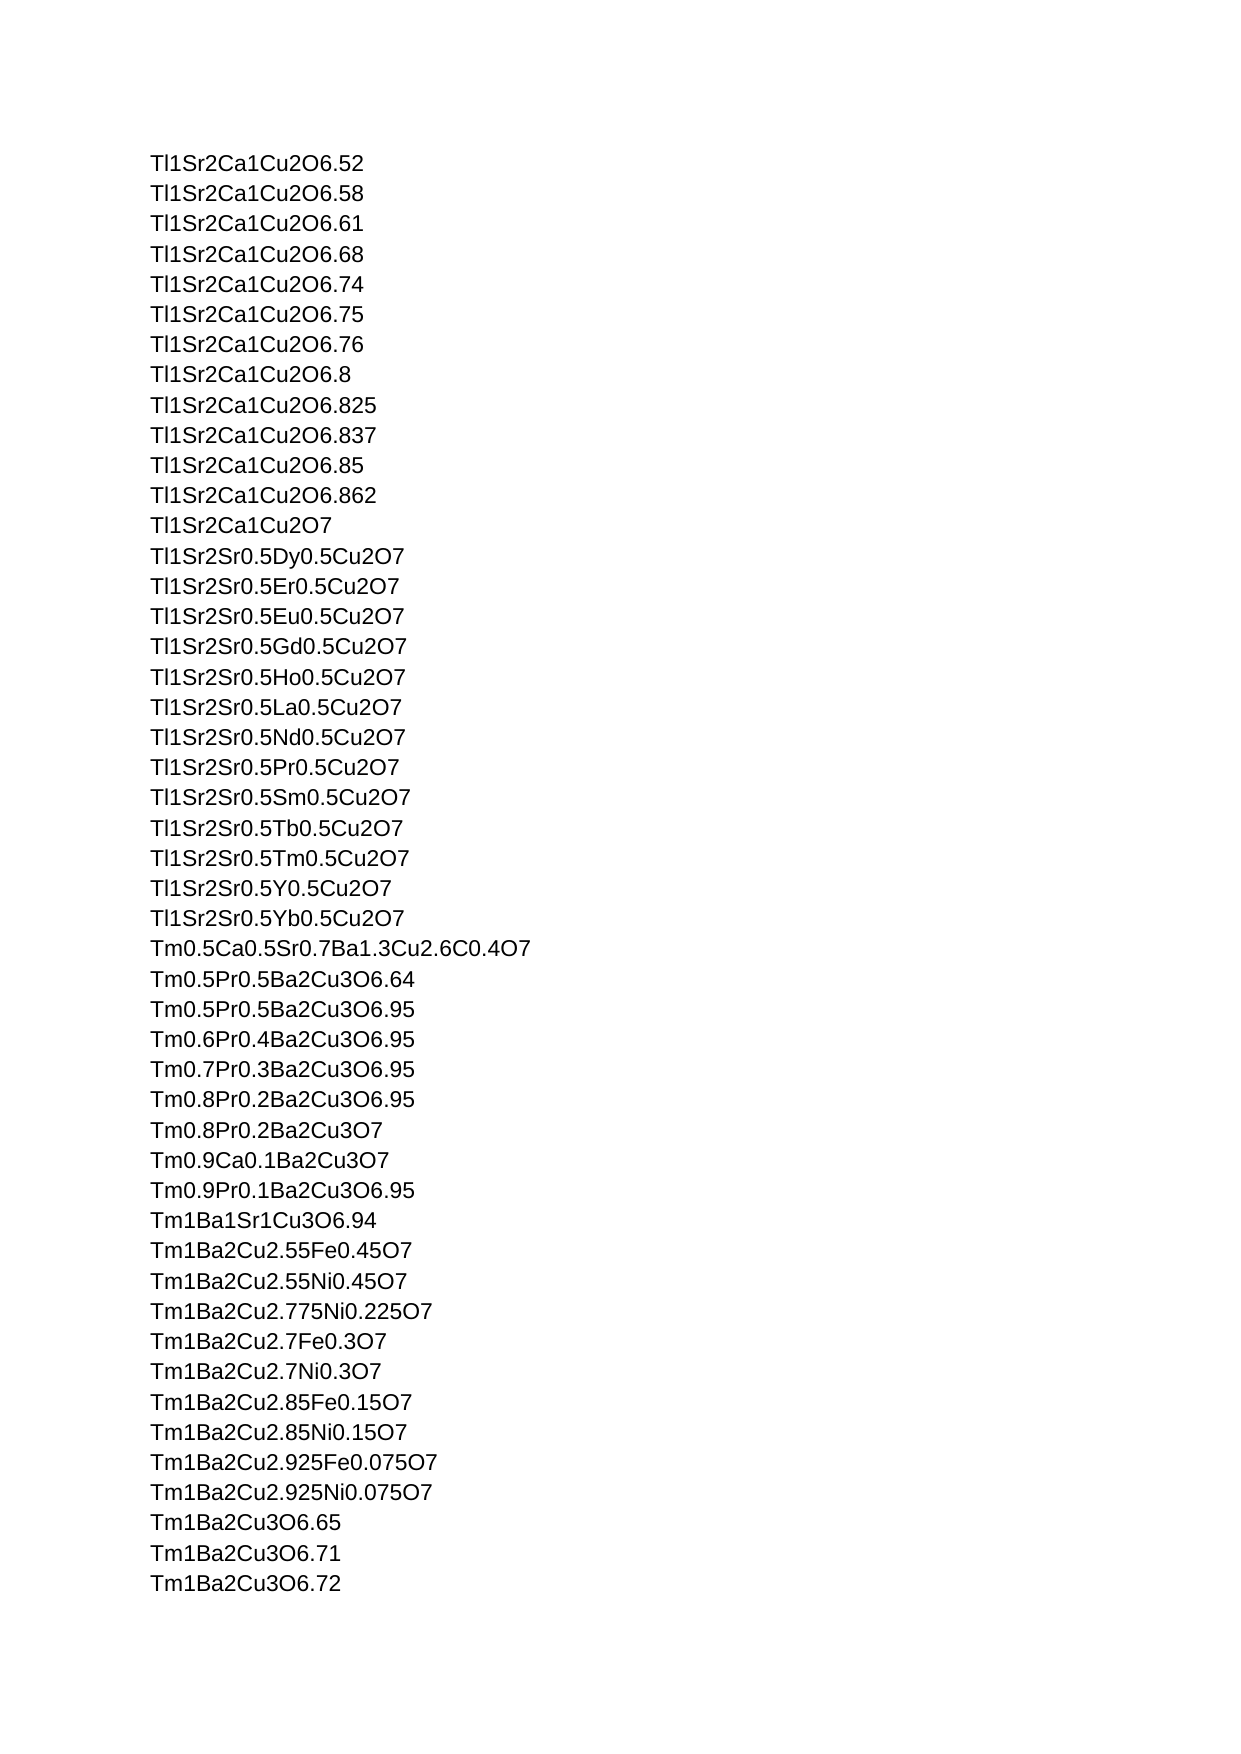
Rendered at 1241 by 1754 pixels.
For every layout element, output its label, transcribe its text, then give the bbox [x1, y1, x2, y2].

text Tm0.7Pr0.3Ba2Cu3O6.95 [150, 1056, 1090, 1083]
text Tl1Sr2Ca1Cu2O6.52 [150, 150, 1090, 176]
text Tl1Sr2Ca1Cu2O6.85 [150, 452, 1090, 478]
text Tl1Sr2Ca1Cu2O7 [150, 512, 1090, 539]
text Tl1Sr2Ca1Cu2O6.74 [150, 271, 1090, 297]
text Tl1Sr2Ca1Cu2O6.58 [150, 180, 1090, 207]
text Tm0.9Ca0.1Ba2Cu3O7 [150, 1147, 1090, 1173]
text Tm1Ba2Cu3O6.72 [150, 1570, 1090, 1596]
text Tl1Sr2Sr0.5La0.5Cu2O7 [150, 694, 1090, 720]
text Tl1Sr2Sr0.5Sm0.5Cu2O7 [150, 784, 1090, 811]
text Tl1Sr2Ca1Cu2O6.825 [150, 392, 1090, 418]
text Tl1Sr2Ca1Cu2O6.8 [150, 361, 1090, 388]
text Tl1Sr2Ca1Cu2O6.862 [150, 482, 1090, 509]
text Tm0.6Pr0.4Ba2Cu3O6.95 [150, 1026, 1090, 1052]
text Tl1Sr2Sr0.5Gd0.5Cu2O7 [150, 633, 1090, 660]
text Tl1Sr2Sr0.5Ho0.5Cu2O7 [150, 663, 1090, 690]
text Tm0.9Pr0.1Ba2Cu3O6.95 [150, 1177, 1090, 1203]
text Tm0.8Pr0.2Ba2Cu3O7 [150, 1117, 1090, 1143]
text Tm1Ba2Cu2.55Fe0.45O7 [150, 1237, 1090, 1264]
text Tm0.5Pr0.5Ba2Cu3O6.64 [150, 966, 1090, 992]
text Tl1Sr2Sr0.5Dy0.5Cu2O7 [150, 543, 1090, 569]
text Tm1Ba2Cu2.925Fe0.075O7 [150, 1449, 1090, 1475]
text Tl1Sr2Ca1Cu2O6.61 [150, 210, 1090, 237]
text Tl1Sr2Ca1Cu2O6.76 [150, 331, 1090, 358]
text Tm1Ba2Cu2.7Fe0.3O7 [150, 1328, 1090, 1354]
text Tm1Ba2Cu2.85Fe0.15O7 [150, 1388, 1090, 1415]
text Tl1Sr2Ca1Cu2O6.837 [150, 422, 1090, 448]
text Tl1Sr2Sr0.5Eu0.5Cu2O7 [150, 603, 1090, 629]
text Tl1Sr2Sr0.5Tm0.5Cu2O7 [150, 845, 1090, 871]
text Tl1Sr2Sr0.5Nd0.5Cu2O7 [150, 724, 1090, 750]
text Tm1Ba1Sr1Cu3O6.94 [150, 1207, 1090, 1234]
text Tm1Ba2Cu2.55Ni0.45O7 [150, 1268, 1090, 1294]
text Tm1Ba2Cu2.925Ni0.075O7 [150, 1479, 1090, 1506]
text Tl1Sr2Sr0.5Yb0.5Cu2O7 [150, 905, 1090, 932]
text Tm1Ba2Cu3O6.65 [150, 1509, 1090, 1536]
text Tm1Ba2Cu2.7Ni0.3O7 [150, 1358, 1090, 1385]
text Tm0.5Ca0.5Sr0.7Ba1.3Cu2.6C0.4O7 [150, 935, 1090, 962]
text Tl1Sr2Sr0.5Er0.5Cu2O7 [150, 573, 1090, 599]
text Tm0.8Pr0.2Ba2Cu3O6.95 [150, 1086, 1090, 1113]
text Tm1Ba2Cu3O6.71 [150, 1539, 1090, 1566]
text Tl1Sr2Ca1Cu2O6.68 [150, 241, 1090, 267]
text Tl1Sr2Ca1Cu2O6.75 [150, 301, 1090, 327]
text Tl1Sr2Sr0.5Tb0.5Cu2O7 [150, 814, 1090, 841]
text Tl1Sr2Sr0.5Pr0.5Cu2O7 [150, 754, 1090, 781]
text Tm0.5Pr0.5Ba2Cu3O6.95 [150, 996, 1090, 1022]
text Tl1Sr2Sr0.5Y0.5Cu2O7 [150, 875, 1090, 901]
text Tm1Ba2Cu2.775Ni0.225O7 [150, 1298, 1090, 1324]
text Tm1Ba2Cu2.85Ni0.15O7 [150, 1419, 1090, 1445]
